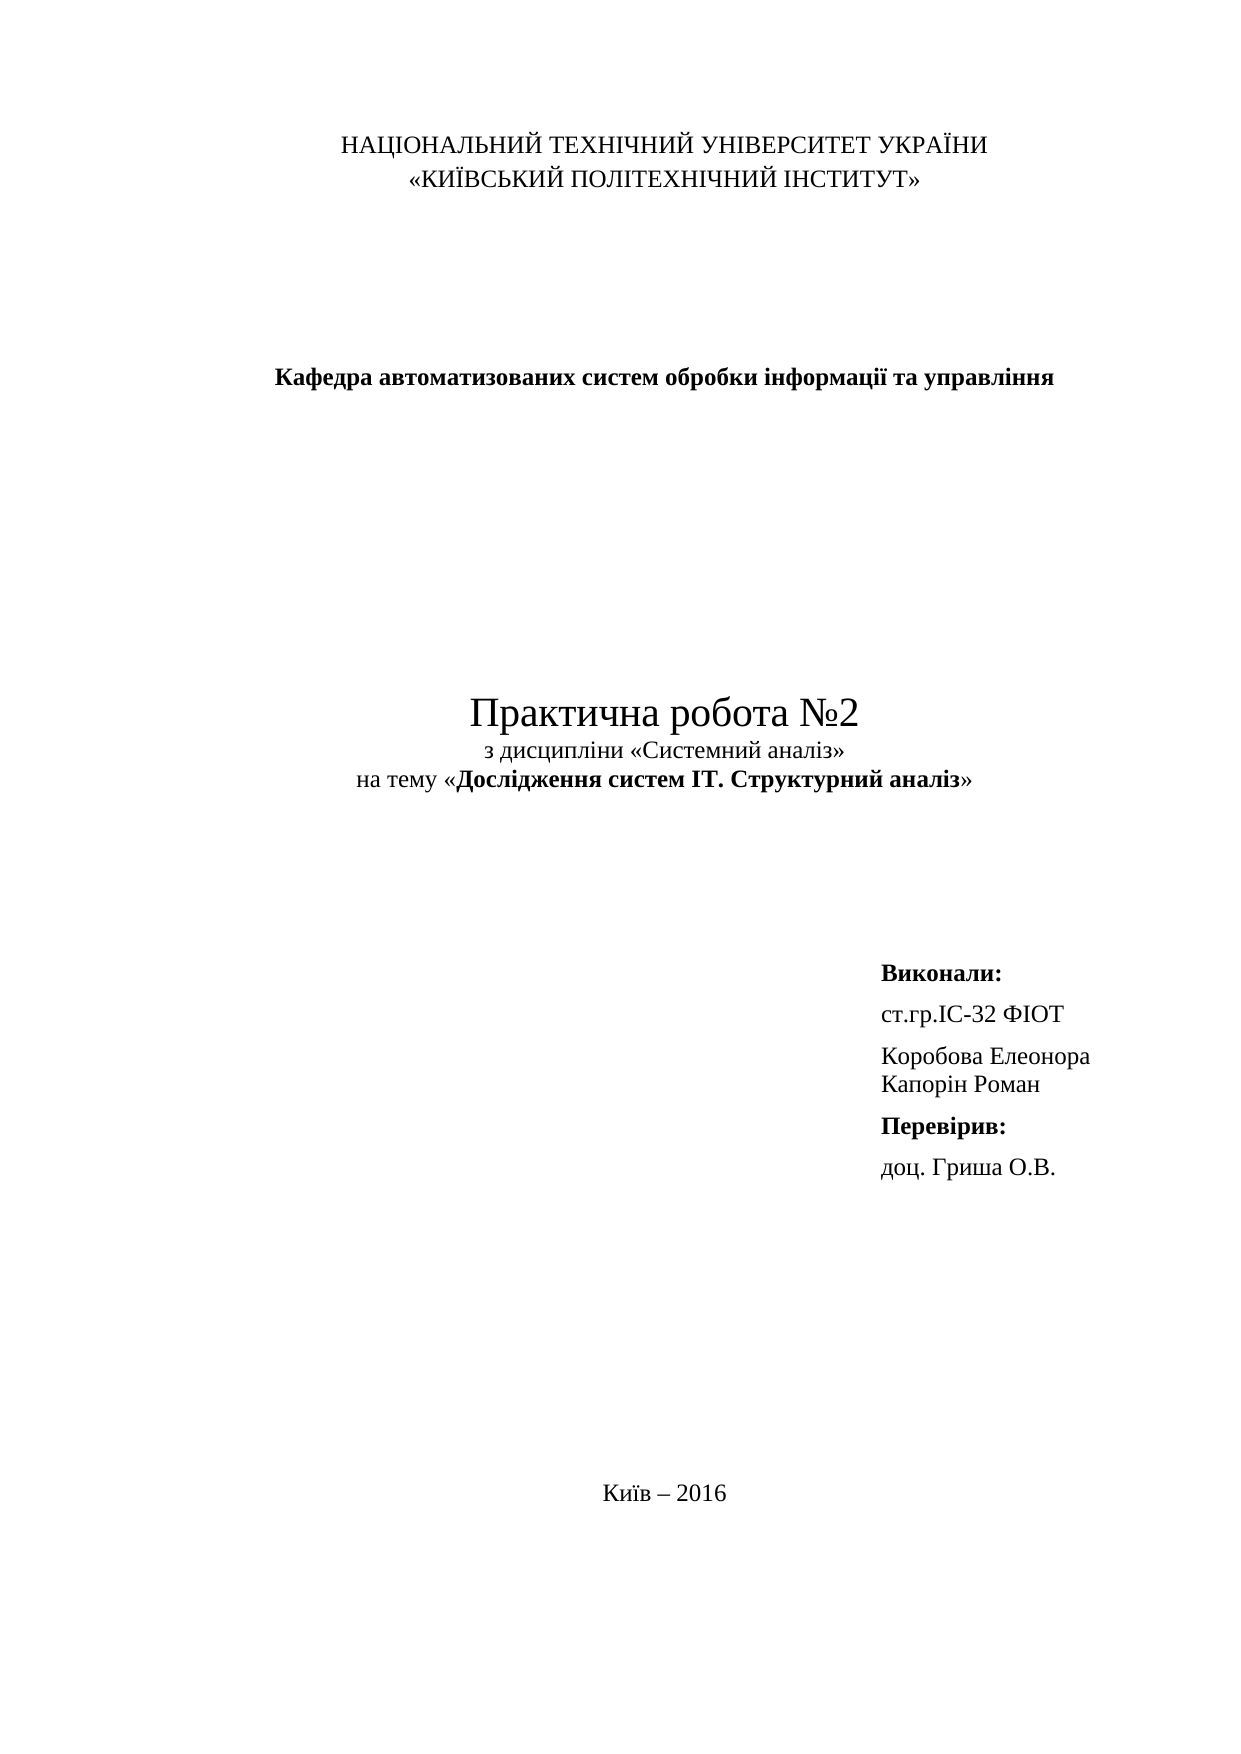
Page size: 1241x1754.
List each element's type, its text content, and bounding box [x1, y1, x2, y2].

text Виконали: [177, 958, 1152, 987]
text Капорін Роман [177, 1069, 1152, 1098]
text Практична робота №2 [177, 688, 1152, 736]
text Київ – 2016 [177, 1478, 1152, 1507]
text НАЦІОНАЛЬНИЙ ТЕХНІЧНИЙ УНІВЕРСИТЕТ УКРАЇНИ «КИЇВСЬКИЙ ПОЛІТЕХНІЧНИЙ ІНСТИТУТ» [177, 131, 1152, 192]
text з дисципліни «Системний аналіз» [177, 736, 1152, 764]
text ст.гр.ІС-32 ФІОТ [177, 999, 1152, 1028]
text на тему «Дослідження систем ІТ. Структурний аналіз» [177, 764, 1152, 793]
text Перевірив: [177, 1111, 1152, 1139]
text Кафедра автоматизованих систем обробки інформації та управління [177, 362, 1152, 391]
text Коробова Елеонора [177, 1041, 1152, 1069]
text доц. Гриша О.В. [177, 1152, 1152, 1181]
